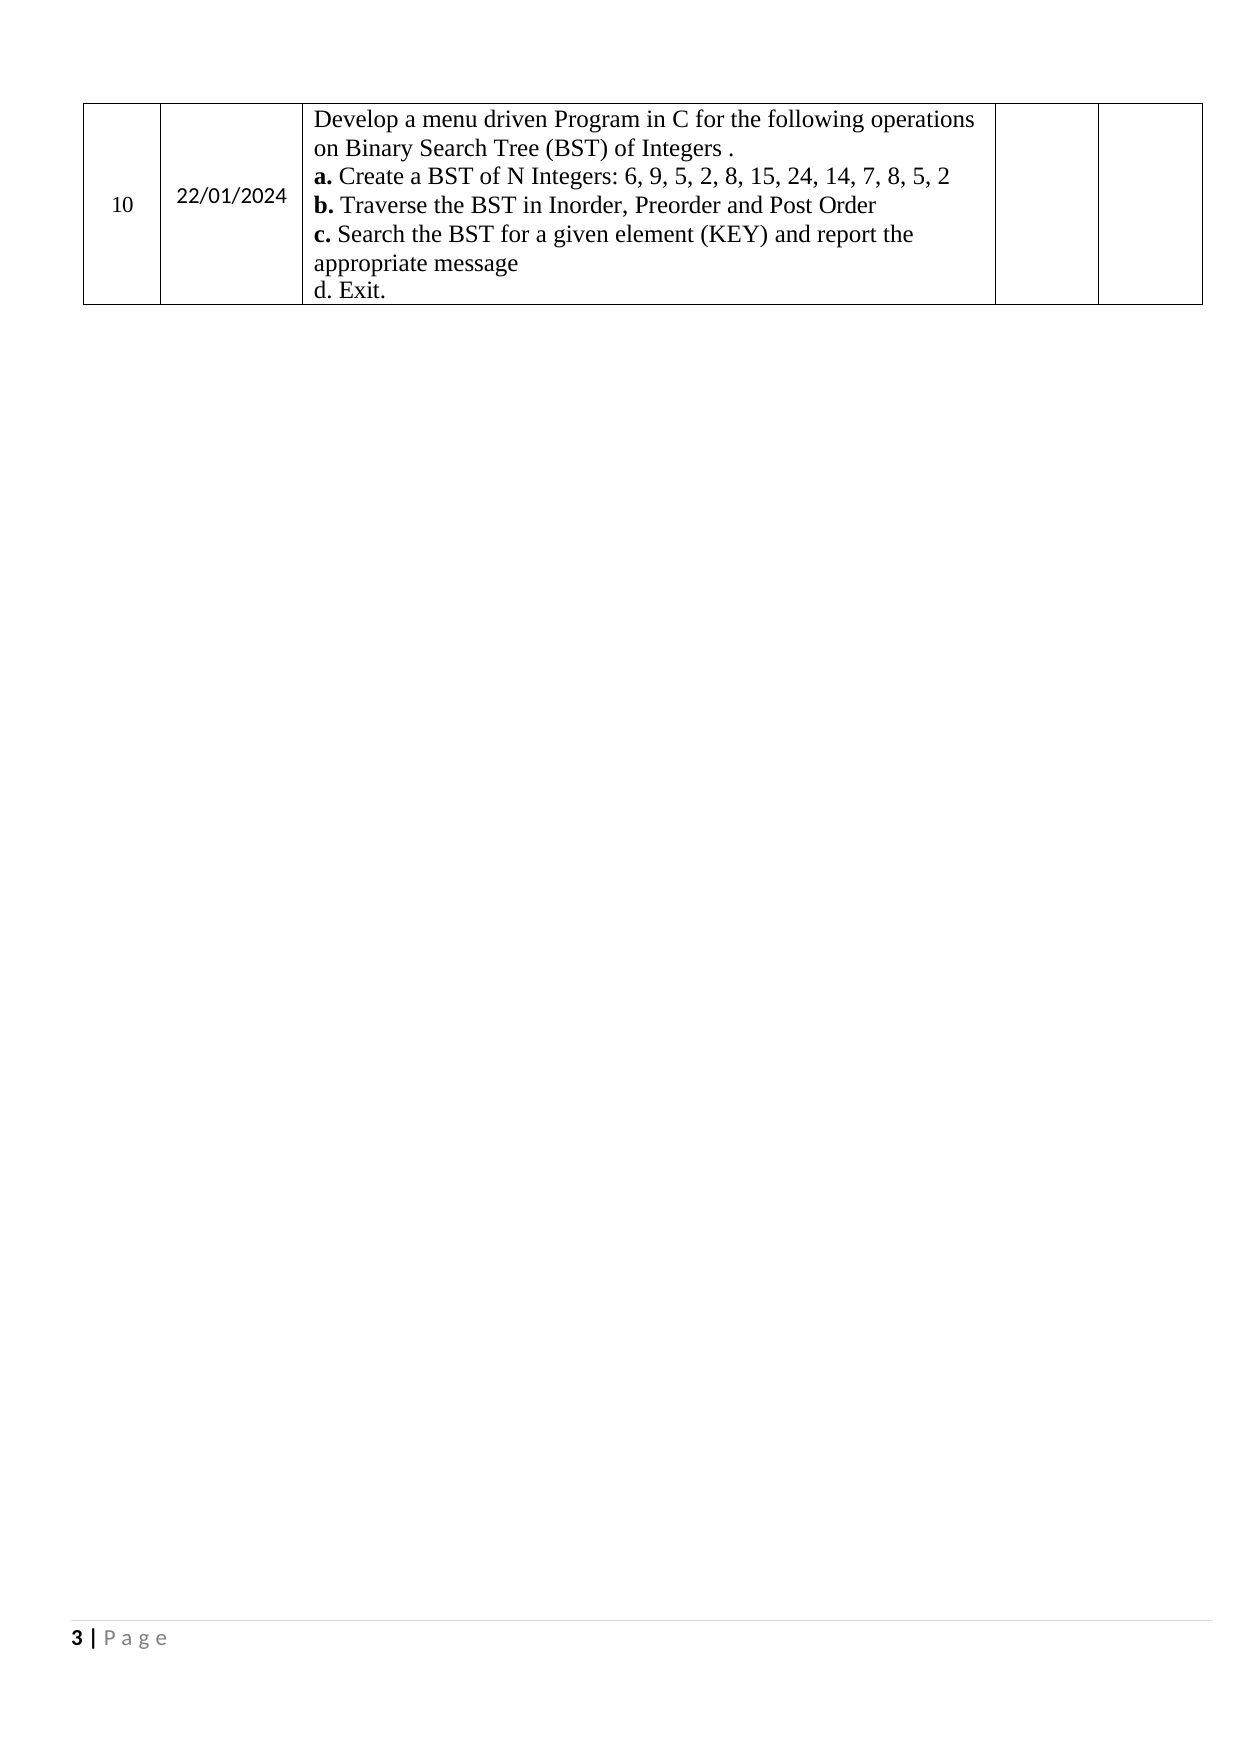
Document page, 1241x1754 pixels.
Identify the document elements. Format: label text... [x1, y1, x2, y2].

table_cell Develop a menu driven Program in C for the following operations on Binary Search Tree (BST) of Integers . Create a BST of N Integers: 6, 9, 5, 2, 8, 15, 24, 14, 7, 8, 5, 2 Traverse the BST in Inorder, Preorder and Post Order Search the BST for a given element (KEY) and report the appropriate message Exit. [303, 104, 995, 304]
table_cell 22/01/2024 [161, 104, 302, 304]
table_cell [1099, 104, 1202, 304]
table_cell 10 [84, 104, 160, 304]
table_cell [996, 104, 1098, 304]
